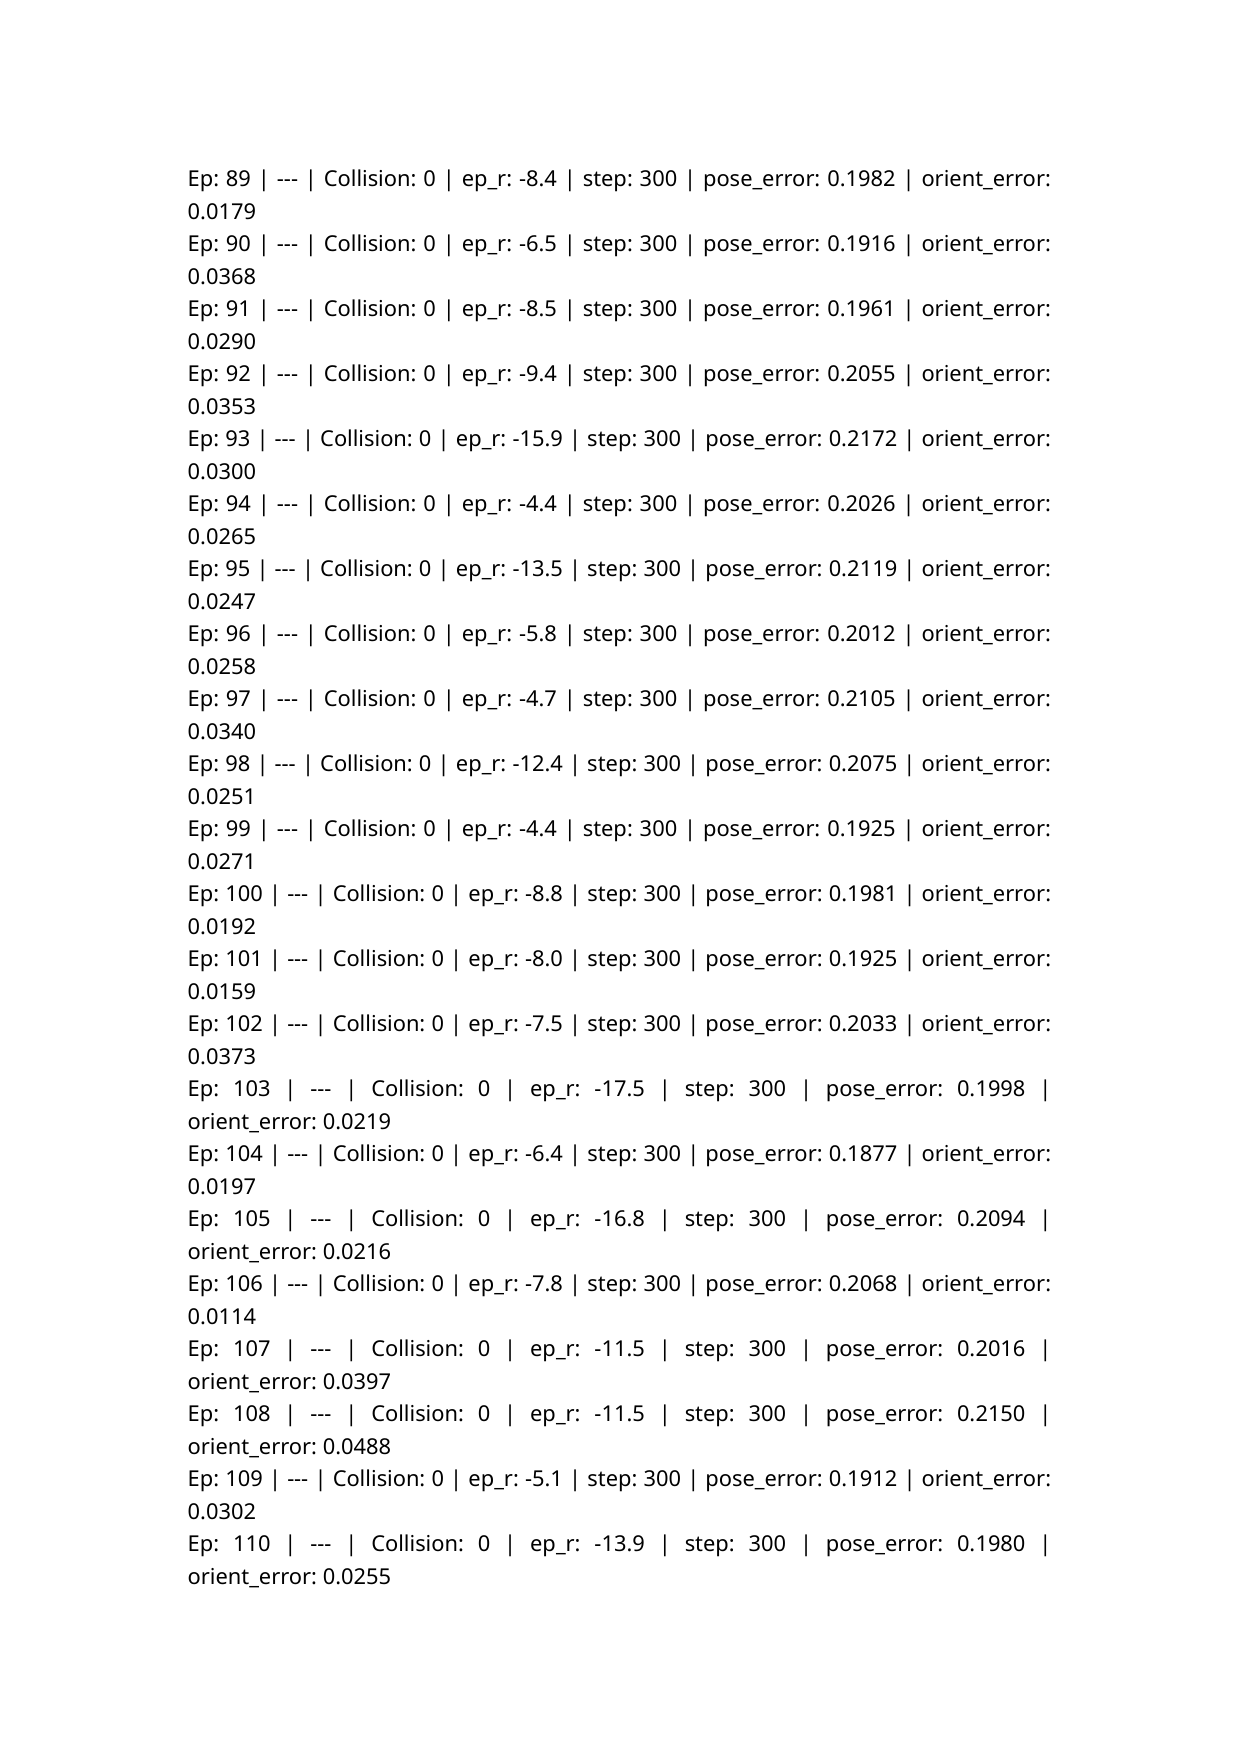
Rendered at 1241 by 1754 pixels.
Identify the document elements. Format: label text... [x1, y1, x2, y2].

text Ep: 94 | --- | Collision: 0 | ep_r: -4.4 | step: 300 | pose_error: 0.2026 | orient_error: 0.0265 [187, 487, 1053, 552]
text Ep: 98 | --- | Collision: 0 | ep_r: -12.4 | step: 300 | pose_error: 0.2075 | orient_error: 0.0251 [187, 747, 1053, 812]
text Ep: 89 | --- | Collision: 0 | ep_r: -8.4 | step: 300 | pose_error: 0.1982 | orient_error: 0.0179 [187, 162, 1053, 227]
text Ep: 103 | --- | Collision: 0 | ep_r: -17.5 | step: 300 | pose_error: 0.1998 | orient_error: 0.0219 [187, 1072, 1053, 1137]
text Ep: 106 | --- | Collision: 0 | ep_r: -7.8 | step: 300 | pose_error: 0.2068 | orient_error: 0.0114 [187, 1267, 1053, 1332]
text Ep: 110 | --- | Collision: 0 | ep_r: -13.9 | step: 300 | pose_error: 0.1980 | orient_error: 0.0255 [187, 1527, 1053, 1592]
text Ep: 102 | --- | Collision: 0 | ep_r: -7.5 | step: 300 | pose_error: 0.2033 | orient_error: 0.0373 [187, 1007, 1053, 1072]
text Ep: 96 | --- | Collision: 0 | ep_r: -5.8 | step: 300 | pose_error: 0.2012 | orient_error: 0.0258 [187, 617, 1053, 682]
text Ep: 95 | --- | Collision: 0 | ep_r: -13.5 | step: 300 | pose_error: 0.2119 | orient_error: 0.0247 [187, 552, 1053, 617]
text Ep: 109 | --- | Collision: 0 | ep_r: -5.1 | step: 300 | pose_error: 0.1912 | orient_error: 0.0302 [187, 1462, 1053, 1527]
text Ep: 97 | --- | Collision: 0 | ep_r: -4.7 | step: 300 | pose_error: 0.2105 | orient_error: 0.0340 [187, 682, 1053, 747]
text Ep: 92 | --- | Collision: 0 | ep_r: -9.4 | step: 300 | pose_error: 0.2055 | orient_error: 0.0353 [187, 357, 1053, 422]
text Ep: 104 | --- | Collision: 0 | ep_r: -6.4 | step: 300 | pose_error: 0.1877 | orient_error: 0.0197 [187, 1137, 1053, 1202]
text Ep: 108 | --- | Collision: 0 | ep_r: -11.5 | step: 300 | pose_error: 0.2150 | orient_error: 0.0488 [187, 1397, 1053, 1462]
text Ep: 90 | --- | Collision: 0 | ep_r: -6.5 | step: 300 | pose_error: 0.1916 | orient_error: 0.0368 [187, 227, 1053, 292]
text Ep: 99 | --- | Collision: 0 | ep_r: -4.4 | step: 300 | pose_error: 0.1925 | orient_error: 0.0271 [187, 812, 1053, 877]
text Ep: 93 | --- | Collision: 0 | ep_r: -15.9 | step: 300 | pose_error: 0.2172 | orient_error: 0.0300 [187, 422, 1053, 487]
text Ep: 100 | --- | Collision: 0 | ep_r: -8.8 | step: 300 | pose_error: 0.1981 | orient_error: 0.0192 [187, 877, 1053, 942]
text Ep: 105 | --- | Collision: 0 | ep_r: -16.8 | step: 300 | pose_error: 0.2094 | orient_error: 0.0216 [187, 1202, 1053, 1267]
text Ep: 107 | --- | Collision: 0 | ep_r: -11.5 | step: 300 | pose_error: 0.2016 | orient_error: 0.0397 [187, 1332, 1053, 1397]
text Ep: 101 | --- | Collision: 0 | ep_r: -8.0 | step: 300 | pose_error: 0.1925 | orient_error: 0.0159 [187, 942, 1053, 1007]
text Ep: 91 | --- | Collision: 0 | ep_r: -8.5 | step: 300 | pose_error: 0.1961 | orient_error: 0.0290 [187, 292, 1053, 357]
